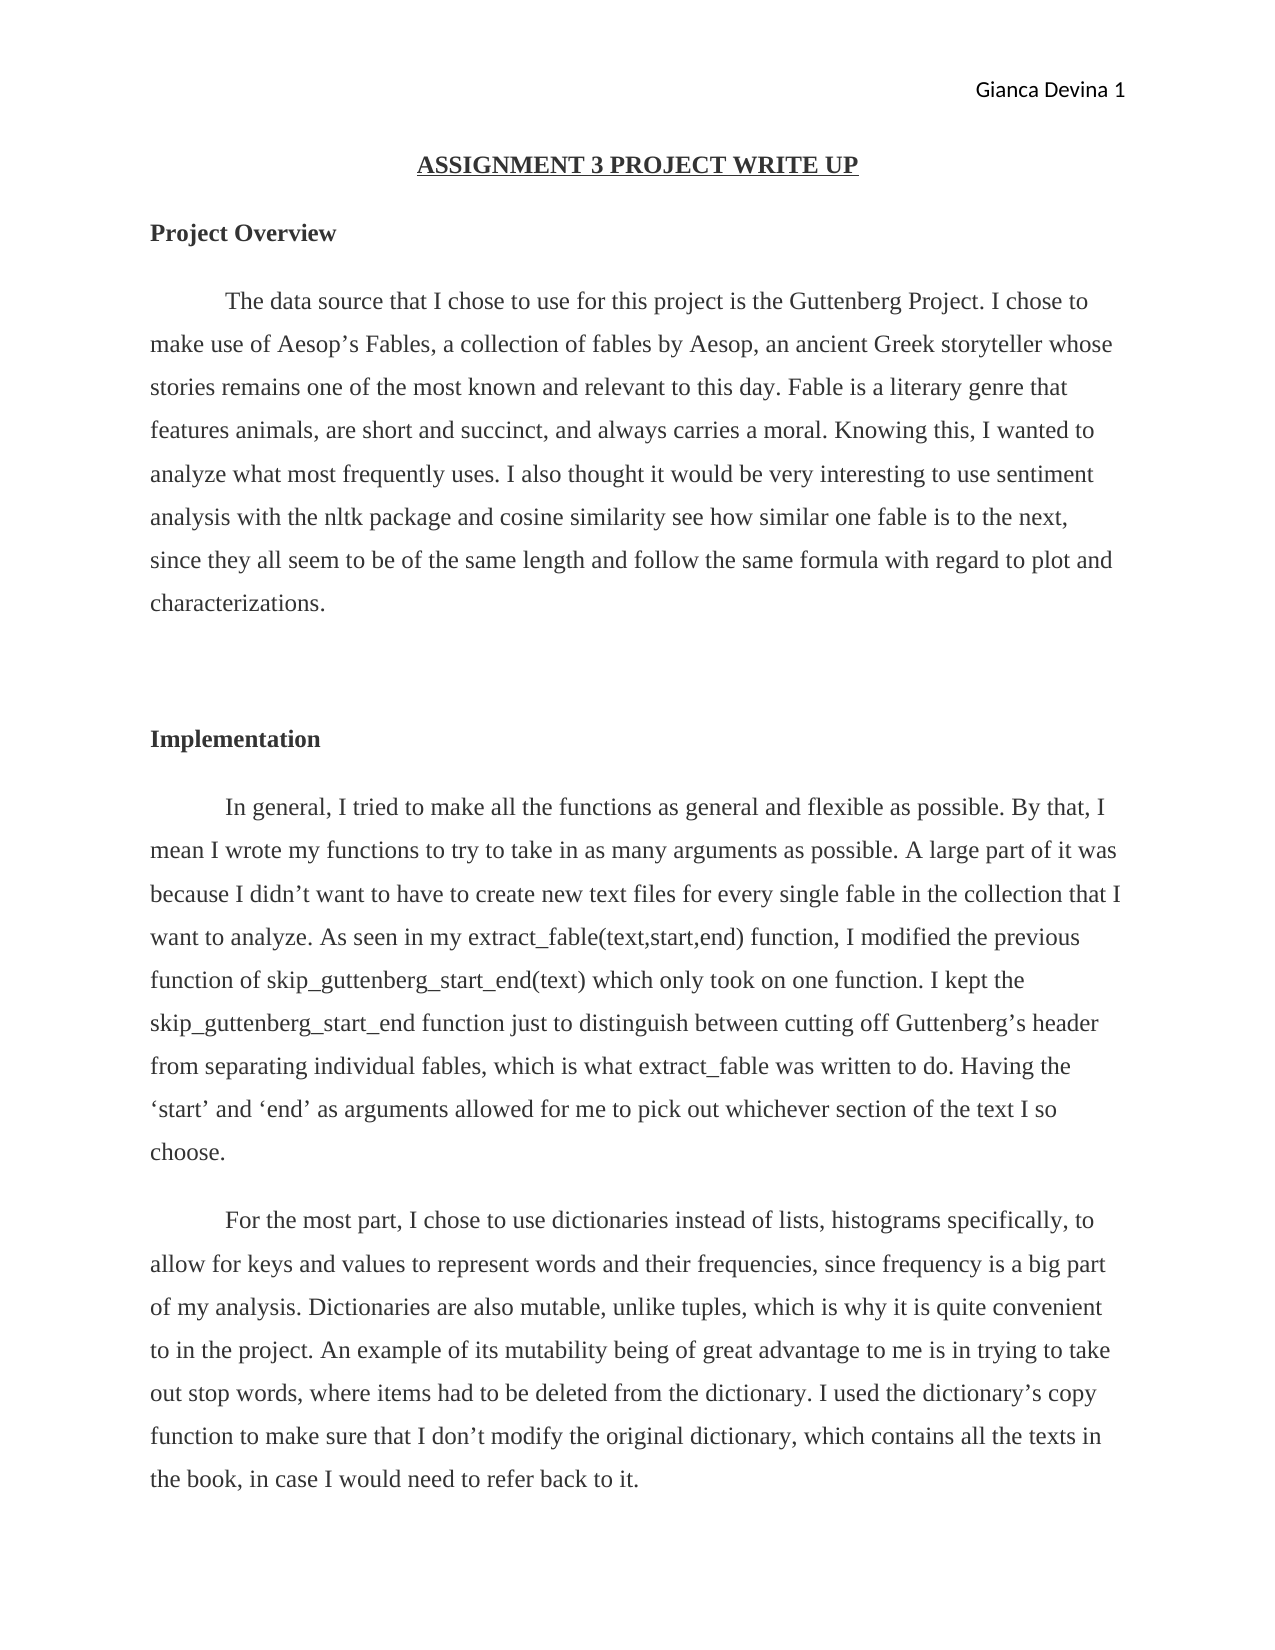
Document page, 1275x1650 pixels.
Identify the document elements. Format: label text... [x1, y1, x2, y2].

text ASSIGNMENT 3 PROJECT WRITE UP [150, 150, 1125, 179]
text The data source that I chose to use for this project is the Guttenberg Project. I chose to make use of Aesop’s Fables, a collection of fables by Aesop, an ancient Greek storyteller whose stories remains one of the most known and relevant to this day. Fable is a literary genre that features animals, are short and succinct, and always carries a moral. Knowing this, I wanted to analyze what most frequently uses. I also thought it would be very interesting to use sentiment analysis with the nltk package and cosine similarity see how similar one fable is to the next, since they all seem to be of the same length and follow the same formula with regard to plot and characterizations. [150, 286, 1125, 617]
text For the most part, I chose to use dictionaries instead of lists, histograms specifically, to allow for keys and values to represent words and their frequencies, since frequency is a big part of my analysis. Dictionaries are also mutable, unlike tuples, which is why it is quite convenient to in the project. An example of its mutability being of great advantage to me is in trying to take out stop words, where items had to be deleted from the dictionary. I used the dictionary’s copy function to make sure that I don’t modify the original dictionary, which contains all the texts in the book, in case I would need to refer back to it. [150, 1206, 1125, 1493]
text Project Overview [150, 218, 1125, 247]
text Implementation [150, 724, 1125, 753]
text In general, I tried to make all the functions as general and flexible as possible. By that, I mean I wrote my functions to try to take in as many arguments as possible. A large part of it was because I didn’t want to have to create new text files for every single fable in the collection that I want to analyze. As seen in my extract_fable(text,start,end) function, I modified the previous function of skip_guttenberg_start_end(text) which only took on one function. I kept the skip_guttenberg_start_end function just to distinguish between cutting off Guttenberg’s header from separating individual fables, which is what extract_fable was written to do. Having the ‘start’ and ‘end’ as arguments allowed for me to pick out whichever section of the text I so choose. [150, 792, 1125, 1166]
